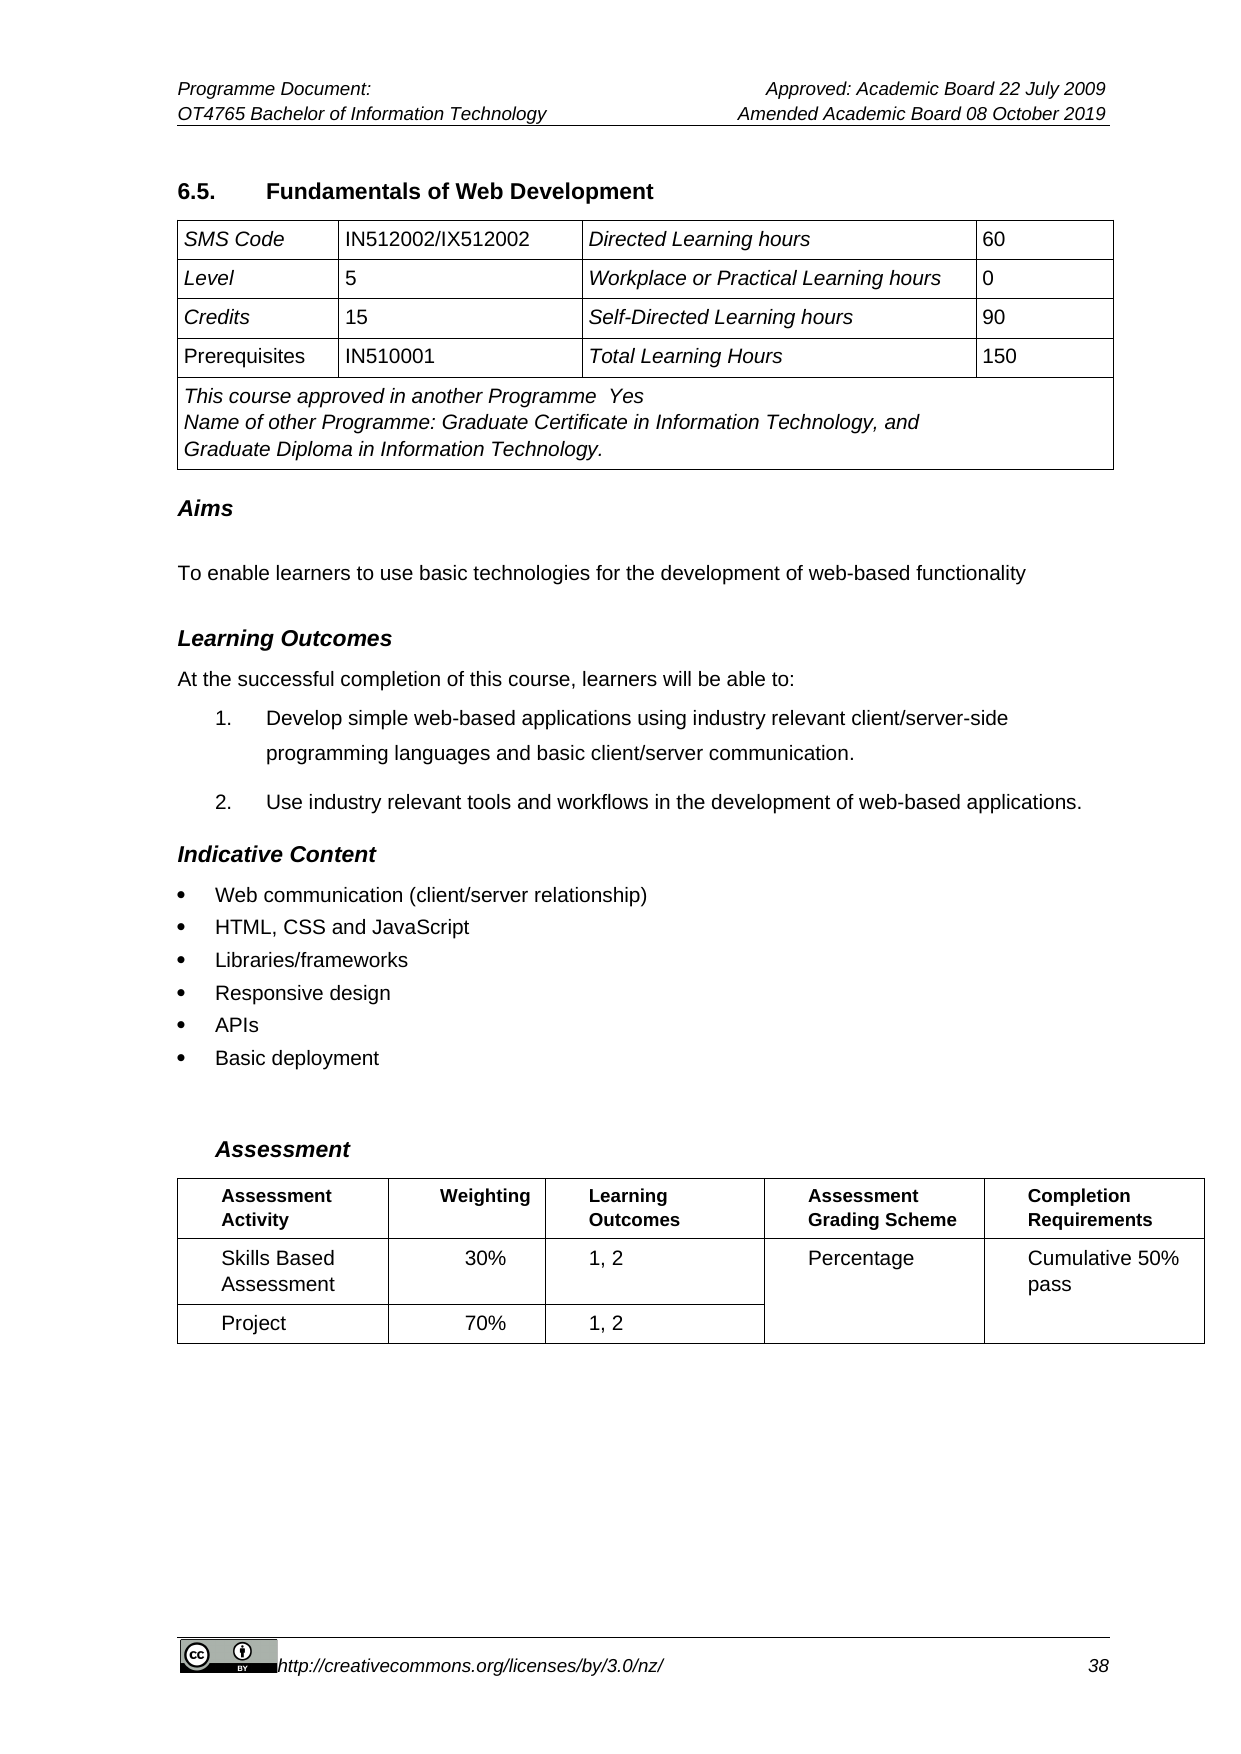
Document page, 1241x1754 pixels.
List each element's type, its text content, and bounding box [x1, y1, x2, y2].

table_cell 90 [977, 299, 1113, 337]
table_cell Skills Based Assessment [178, 1239, 388, 1304]
table_cell IN510001 [339, 339, 582, 377]
text Learning Outcomes [177, 625, 1110, 651]
table_cell Credits [178, 299, 338, 337]
text To enable learners to use basic technologies for the development of web-based functionality [177, 561, 1110, 585]
table_cell 70% [389, 1305, 545, 1343]
table_cell Workplace or Practical Learning hours [583, 260, 976, 298]
table_header Completion Requirements [985, 1179, 1204, 1238]
table_cell Cumulative 50% pass [985, 1239, 1204, 1343]
table_cell 15 [339, 299, 582, 337]
table_cell Self-Directed Learning hours [583, 299, 976, 337]
table_cell Percentage [765, 1239, 984, 1343]
table_header 60 [977, 221, 1113, 259]
table_cell Level [178, 260, 338, 298]
table_header IN512002/IX512002 [339, 221, 582, 259]
table_cell Total Learning Hours [583, 339, 976, 377]
text At the successful completion of this course, learners will be able to: [177, 666, 1110, 690]
table_cell Prerequisites [178, 339, 338, 377]
text Assessment [215, 1136, 1110, 1163]
table_cell 1, 2 [546, 1239, 764, 1304]
table_cell This course approved in another Programme Yes Name of other Programme: Graduate Certificate in Information Technology, and Graduate Diploma in Information Technology. [178, 378, 1113, 469]
table_cell 0 [977, 260, 1113, 298]
table_cell 5 [339, 260, 582, 298]
list HTML, CSS and JavaScript [177, 915, 1110, 939]
list Develop simple web-based applications using industry relevant client/server-side programming languages and basic client/server communication. [215, 705, 1110, 765]
text Indicative Content [177, 841, 1110, 867]
list Web communication (client/server relationship) [177, 882, 1110, 907]
table_cell 150 [977, 339, 1113, 377]
list APIs [177, 1013, 1110, 1037]
table_cell Project [178, 1305, 388, 1343]
table_header Directed Learning hours [583, 221, 976, 259]
list Use industry relevant tools and workflows in the development of web-based applications. [215, 790, 1110, 814]
table_header Assessment Grading Scheme [765, 1179, 984, 1238]
table_cell 30% [389, 1239, 545, 1304]
list Responsive design [177, 981, 1110, 1005]
table_header SMS Code [178, 221, 338, 259]
picture [180, 1639, 278, 1673]
table_header Assessment Activity [178, 1179, 388, 1238]
text Aims [177, 495, 1110, 521]
subtitle Fundamentals of Web Development [177, 178, 1110, 204]
list Libraries/frameworks [177, 948, 1110, 972]
table_cell 1, 2 [546, 1305, 764, 1343]
table_header Weighting [389, 1179, 545, 1238]
list Basic deployment [177, 1046, 1110, 1070]
table_header Learning Outcomes [546, 1179, 764, 1238]
